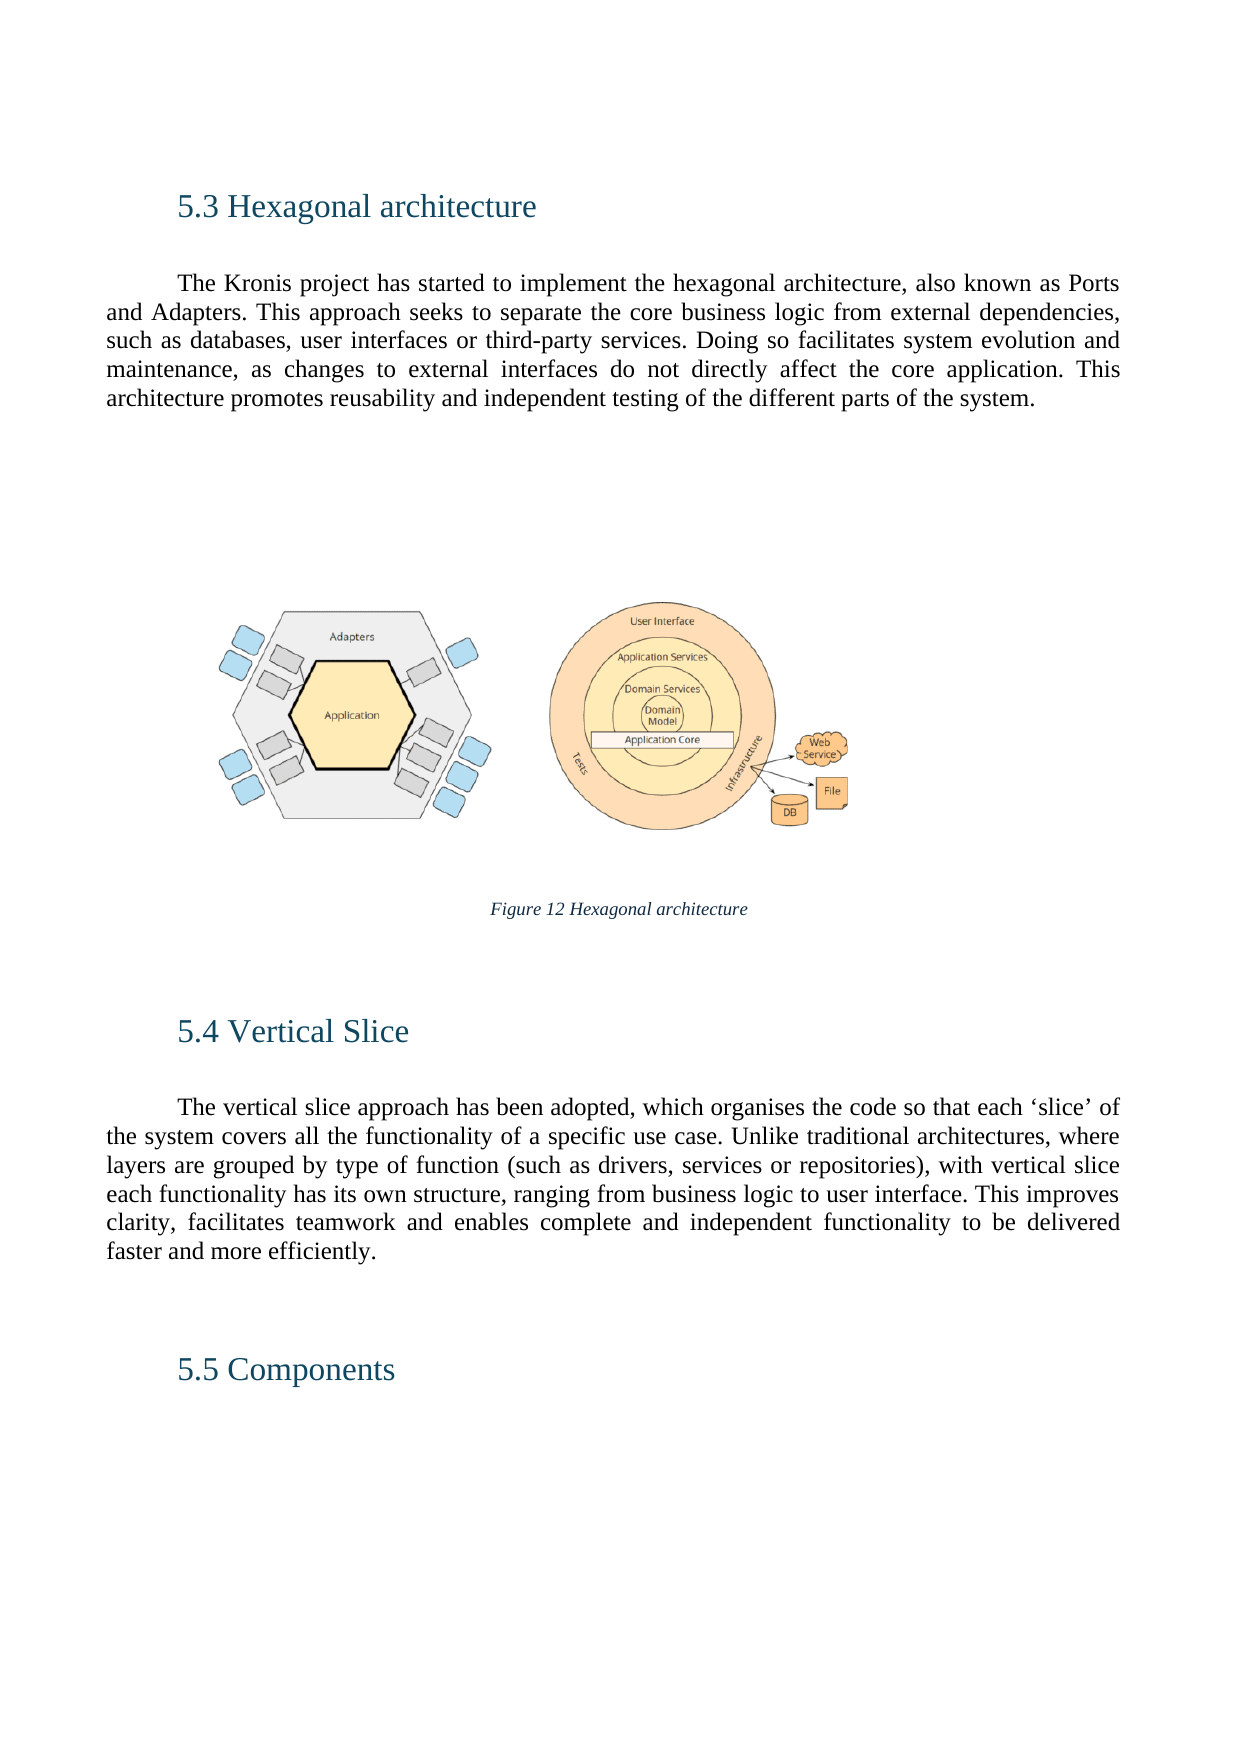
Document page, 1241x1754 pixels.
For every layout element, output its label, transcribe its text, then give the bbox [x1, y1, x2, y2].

text The vertical slice approach has been adopted, which organises the code so that each ‘slice’ of the system covers all the functionality of a specific use case. Unlike traditional architectures, where layers are grouped by type of function (such as drivers, services or repositories), with vertical slice each functionality has its own structure, ranging from business logic to user interface. This improves clarity, facilitates teamwork and enables complete and independent functionality to be delivered faster and more efficiently. [106, 1092, 1121, 1265]
subtitle 5.5 Components [177, 1349, 1121, 1387]
picture [167, 602, 848, 830]
text The Kronis project has started to implement the hexagonal architecture, also known as Ports and Adapters. This approach seeks to separate the core business logic from external dependencies, such as databases, user interfaces or third-party services. Doing so facilitates system evolution and maintenance, as changes to external interfaces do not directly affect the core application. This architecture promotes reusability and independent testing of the different parts of the system. [106, 268, 1121, 412]
text Figure 12 Hexagonal architecture [126, 897, 1114, 919]
subtitle 5.4 Vertical Slice [177, 1011, 1121, 1049]
subtitle 5.3 Hexagonal architecture [177, 186, 1121, 224]
